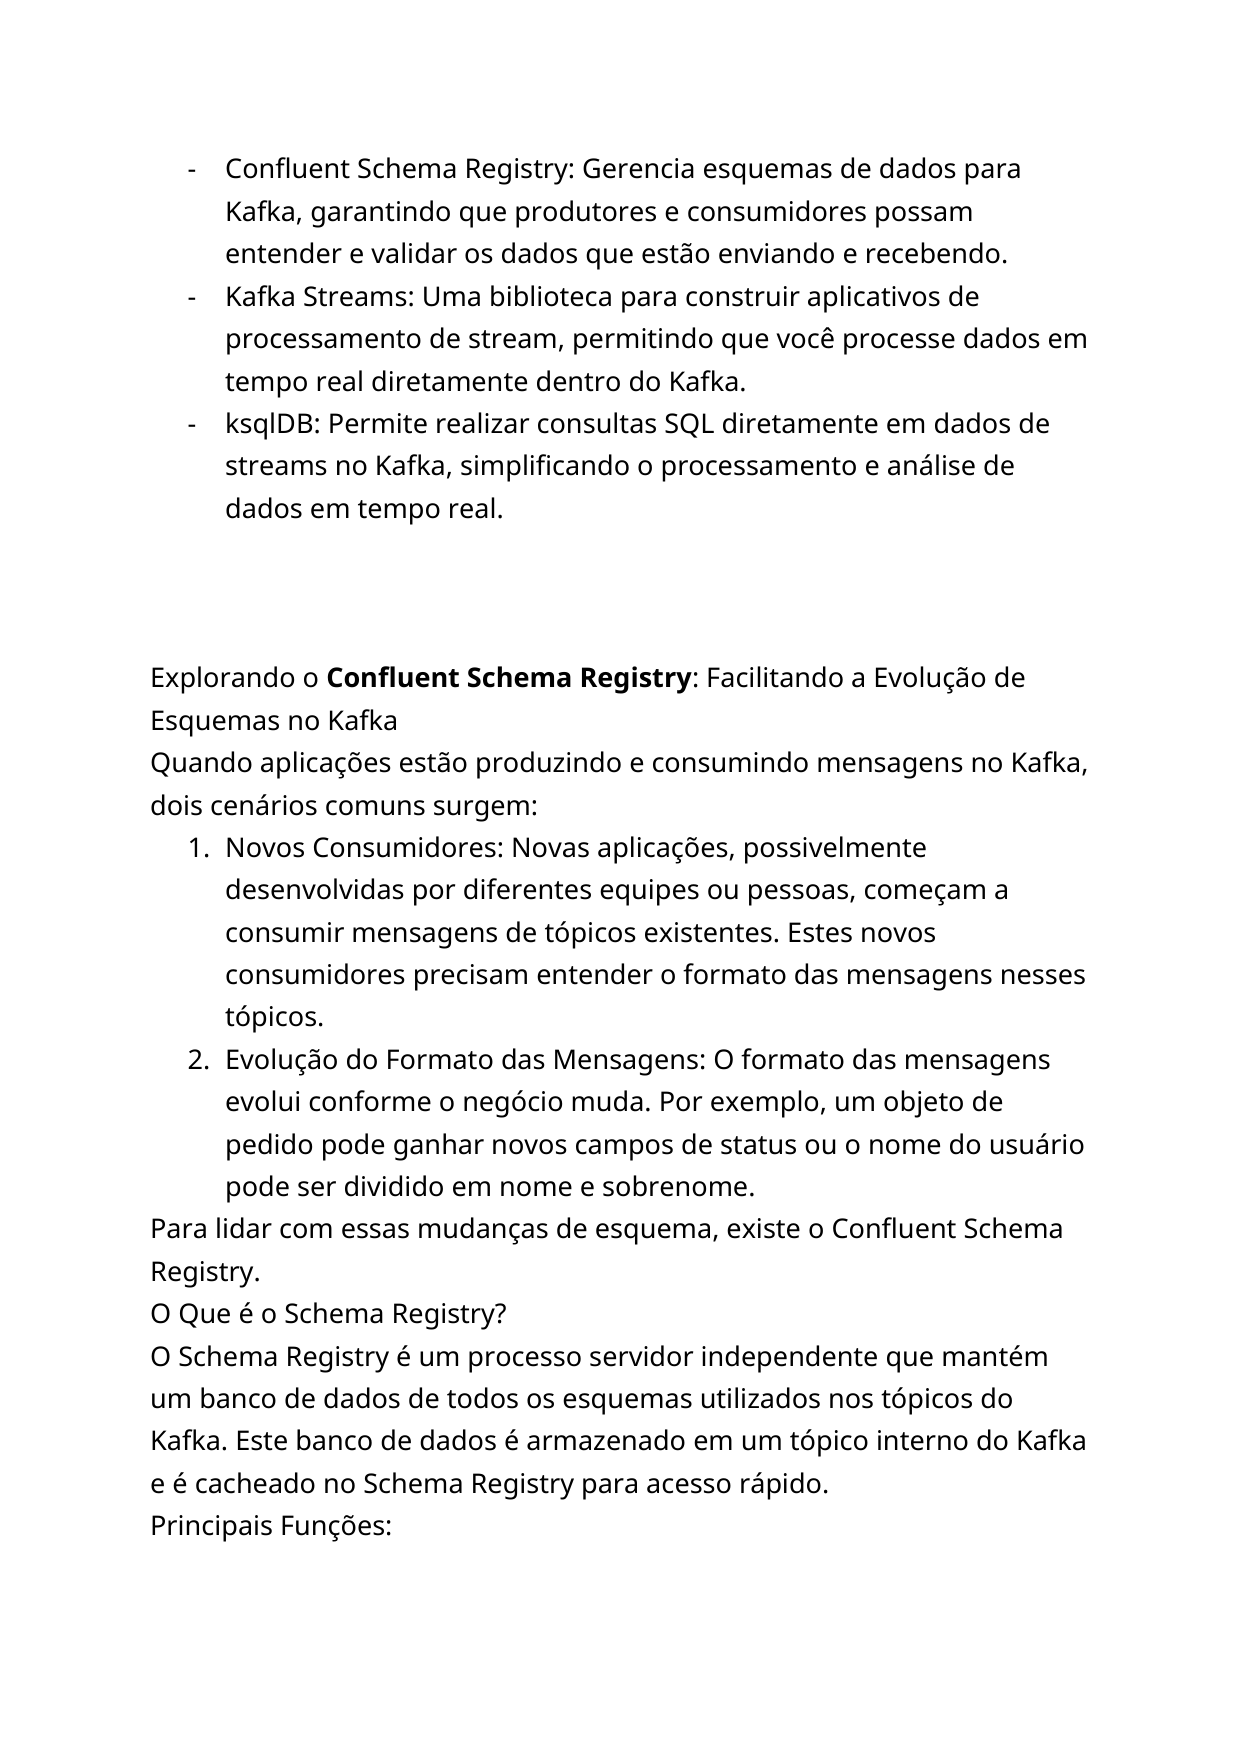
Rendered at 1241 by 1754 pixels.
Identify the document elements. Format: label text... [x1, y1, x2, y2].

text O Schema Registry é um processo servidor independente que mantém um banco de dados de todos os esquemas utilizados nos tópicos do Kafka. Este banco de dados é armazenado em um tópico interno do Kafka e é cacheado no Schema Registry para acesso rápido. [150, 1337, 1090, 1501]
list ksqlDB: Permite realizar consultas SQL diretamente em dados de streams no Kafka, simplificando o processamento e análise de dados em tempo real. [187, 404, 1090, 526]
list Evolução do Formato das Mensagens: O formato das mensagens evolui conforme o negócio muda. Por exemplo, um objeto de pedido pode ganhar novos campos de status ou o nome do usuário pode ser dividido em nome e sobrenome. [187, 1040, 1090, 1204]
text O Que é o Schema Registry? [150, 1295, 1090, 1332]
list Confluent Schema Registry: Gerencia esquemas de dados para Kafka, garantindo que produtores e consumidores possam entender e validar os dados que estão enviando e recebendo. [187, 150, 1090, 272]
text Explorando o Confluent Schema Registry: Facilitando a Evolução de Esquemas no Kafka [150, 659, 1090, 738]
text Principais Funções: [150, 1507, 1090, 1543]
text Para lidar com essas mudanças de esquema, existe o Confluent Schema Registry. [150, 1210, 1090, 1289]
text Quando aplicações estão produzindo e consumindo mensagens no Kafka, dois cenários comuns surgem: [150, 743, 1090, 823]
list Novos Consumidores: Novas aplicações, possivelmente desenvolvidas por diferentes equipes ou pessoas, começam a consumir mensagens de tópicos existentes. Estes novos consumidores precisam entender o formato das mensagens nesses tópicos. [187, 828, 1090, 1035]
list Kafka Streams: Uma biblioteca para construir aplicativos de processamento de stream, permitindo que você processe dados em tempo real diretamente dentro do Kafka. [187, 277, 1090, 399]
